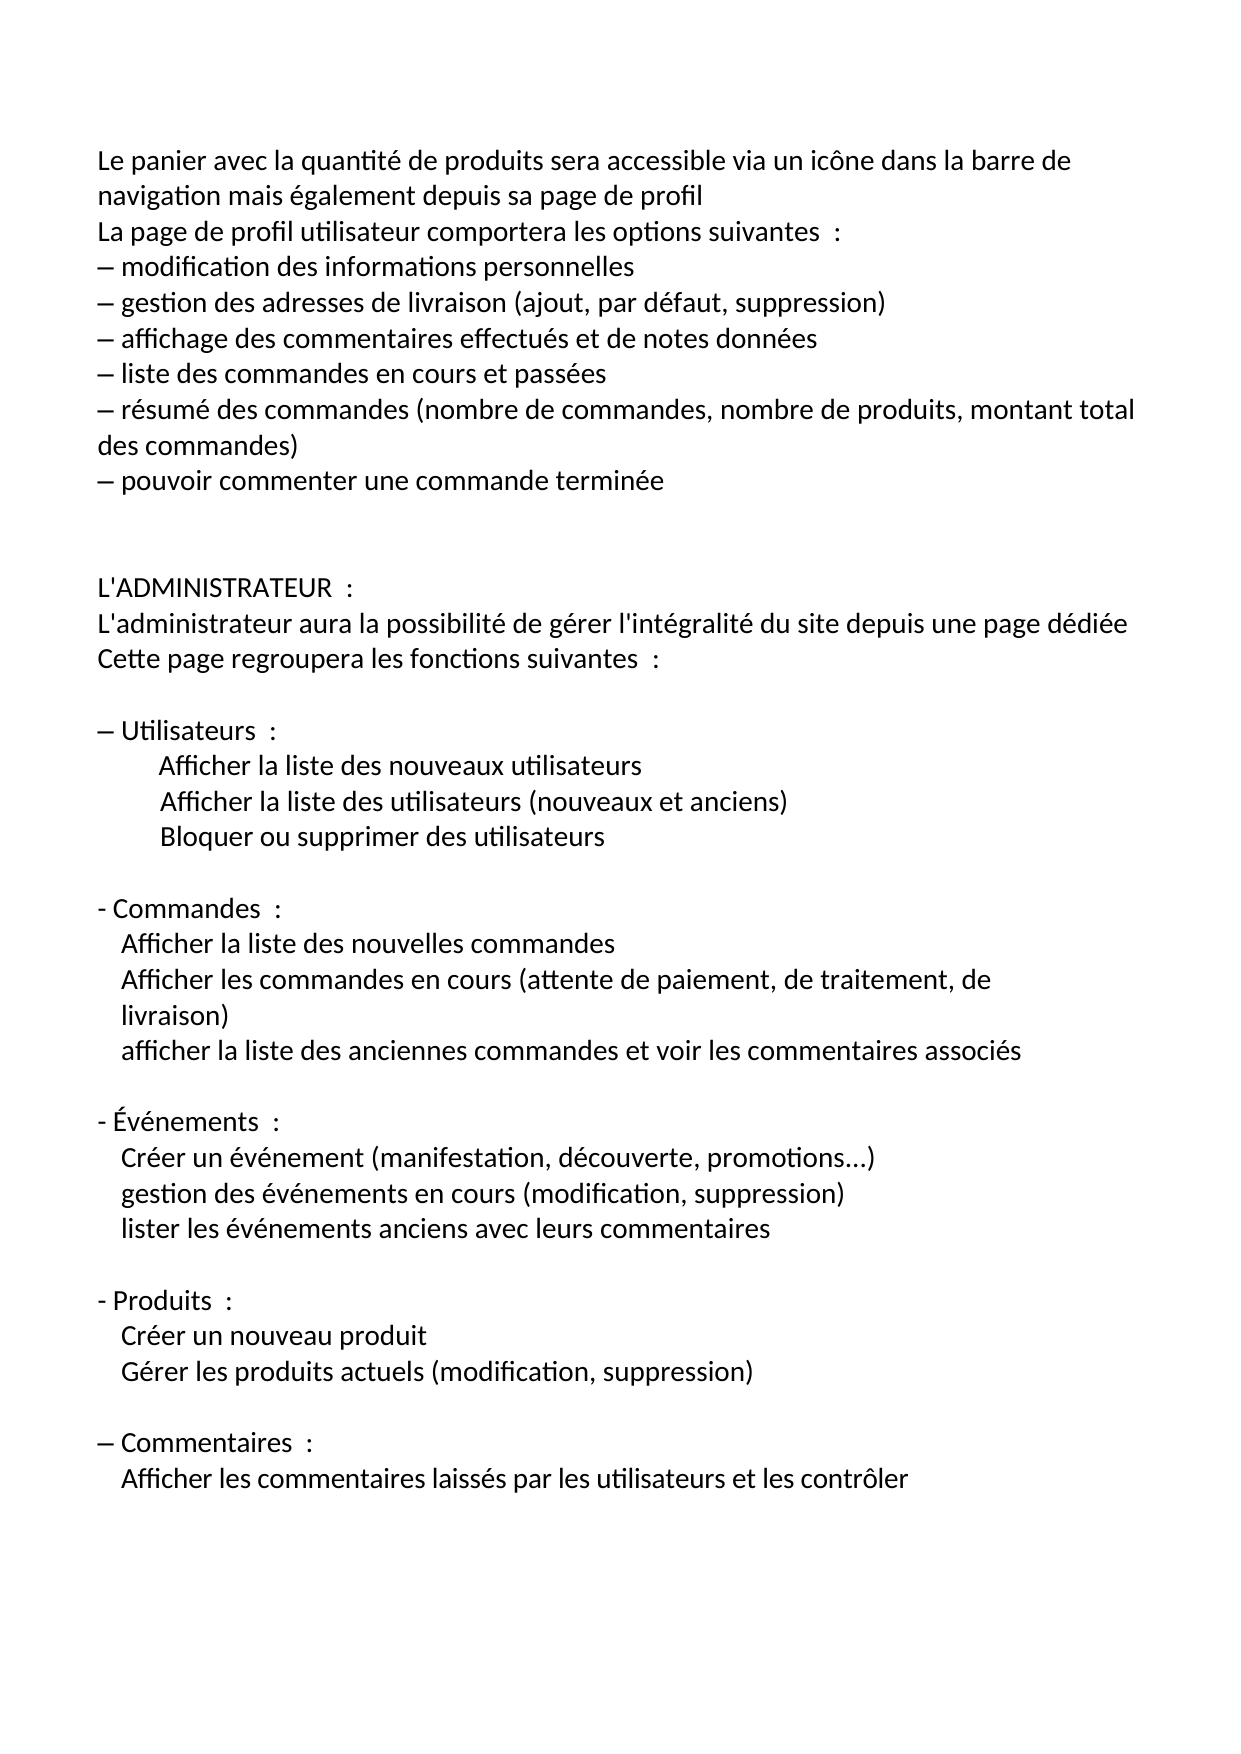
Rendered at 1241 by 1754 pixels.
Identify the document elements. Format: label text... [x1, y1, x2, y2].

text Bloquer ou supprimer des utilisateurs [160, 818, 1151, 854]
text Le panier avec la quantité de produits sera accessible via un icône dans la barre de navigation mais également depuis sa page de profil [97, 142, 1151, 213]
text Afficher la liste des nouvelles commandes [97, 925, 1151, 961]
text - Commandes : [97, 890, 1151, 925]
list Commentaires : [97, 1424, 1151, 1460]
text - Événements : [97, 1103, 1151, 1139]
text gestion des événements en cours (modification, suppression) [97, 1175, 1151, 1210]
text Afficher les commandes en cours (attente de paiement, de traitement, de livraison) [97, 961, 1151, 1032]
text Créer un nouveau produit [97, 1317, 1151, 1353]
list modification des informations personnelles [97, 248, 1151, 284]
list liste des commandes en cours et passées [97, 355, 1151, 391]
text Gérer les produits actuels (modification, suppression) [97, 1353, 1151, 1388]
list résumé des commandes (nombre de commandes, nombre de produits, montant total des commandes) [97, 391, 1151, 462]
list affichage des commentaires effectués et de notes données [97, 320, 1151, 355]
text La page de profil utilisateur comportera les options suivantes : [97, 213, 1151, 248]
list gestion des adresses de livraison (ajout, par défaut, suppression) [97, 284, 1151, 320]
text L'administrateur aura la possibilité de gérer l'intégralité du site depuis une page dédiée [97, 605, 1151, 640]
text Créer un événement (manifestation, découverte, promotions...) [97, 1139, 1151, 1175]
text lister les événements anciens avec leurs commentaires [97, 1210, 1151, 1246]
text afficher la liste des anciennes commandes et voir les commentaires associés [97, 1032, 1151, 1068]
text Afficher la liste des nouveaux utilisateurs [158, 747, 1151, 783]
list pouvoir commenter une commande terminée [97, 462, 1151, 498]
list Utilisateurs : [97, 712, 1151, 747]
text Afficher la liste des utilisateurs (nouveaux et anciens) [160, 783, 1151, 818]
text Cette page regroupera les fonctions suivantes : [97, 640, 1151, 676]
text - Produits : [97, 1282, 1151, 1317]
text L'ADMINISTRATEUR : [97, 569, 1151, 605]
text Afficher les commentaires laissés par les utilisateurs et les contrôler [97, 1460, 1151, 1495]
